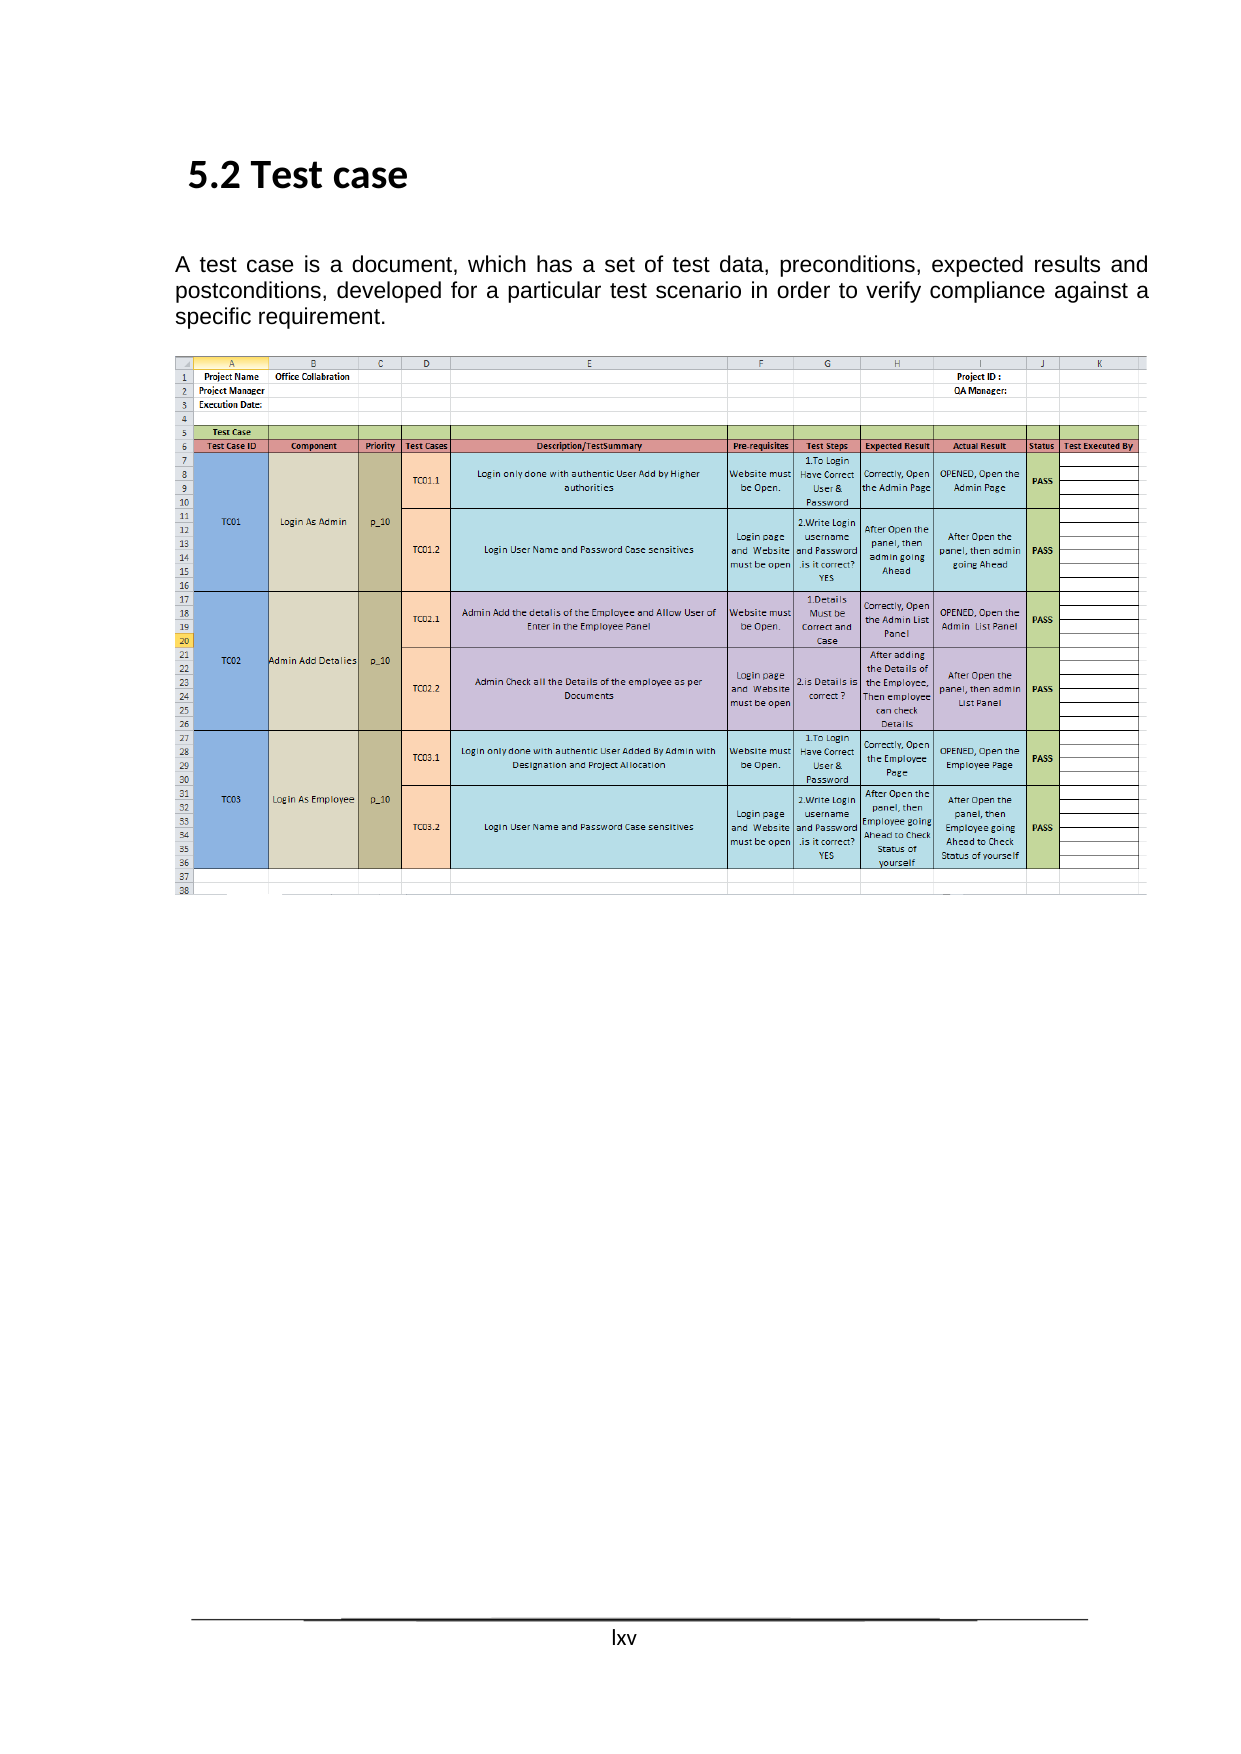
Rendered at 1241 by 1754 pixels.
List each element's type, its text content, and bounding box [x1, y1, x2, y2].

subtitle Test case [187, 148, 1151, 199]
picture [175, 356, 1147, 895]
text A test case is a document, which has a set of test data, preconditions, expected results and postconditions, developed for a particular test scenario in order to verify compliance against a specific requirement. [175, 251, 1151, 330]
picture [191, 1614, 1089, 1623]
